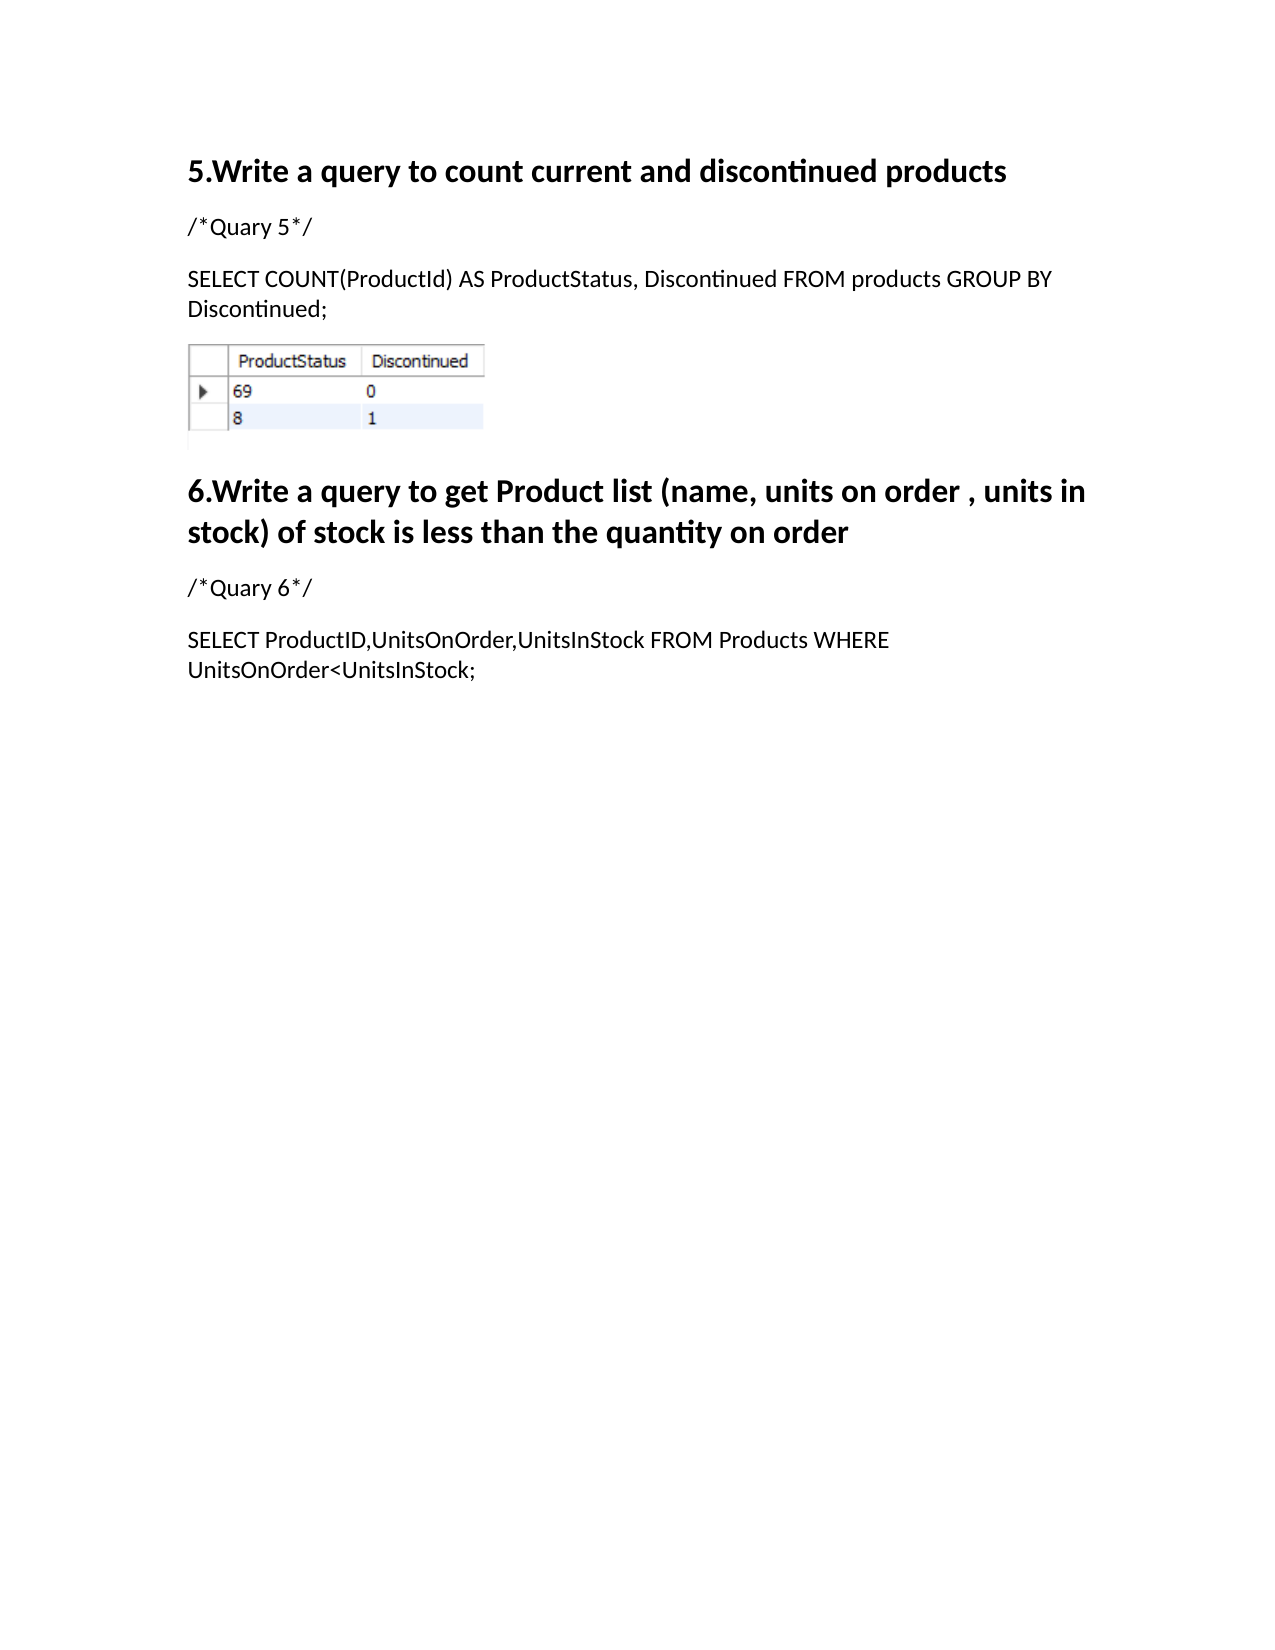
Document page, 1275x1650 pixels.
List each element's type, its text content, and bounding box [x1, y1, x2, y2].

text /*Quary 6*/ [187, 573, 1087, 603]
text SELECT ProductID,UnitsOnOrder,UnitsInStock FROM Products WHERE UnitsOnOrder<UnitsInStock; [187, 624, 1087, 685]
text SELECT COUNT(ProductId) AS ProductStatus, Discontinued FROM products GROUP BY Discontinued; [187, 263, 1087, 324]
text 6.Write a query to get Product list (name, units on order , units in stock) of stock is less than the quantity on order [187, 470, 1087, 552]
text /*Quary 5*/ [187, 212, 1087, 242]
text 5.Write a query to count current and discontinued products [187, 150, 1087, 191]
